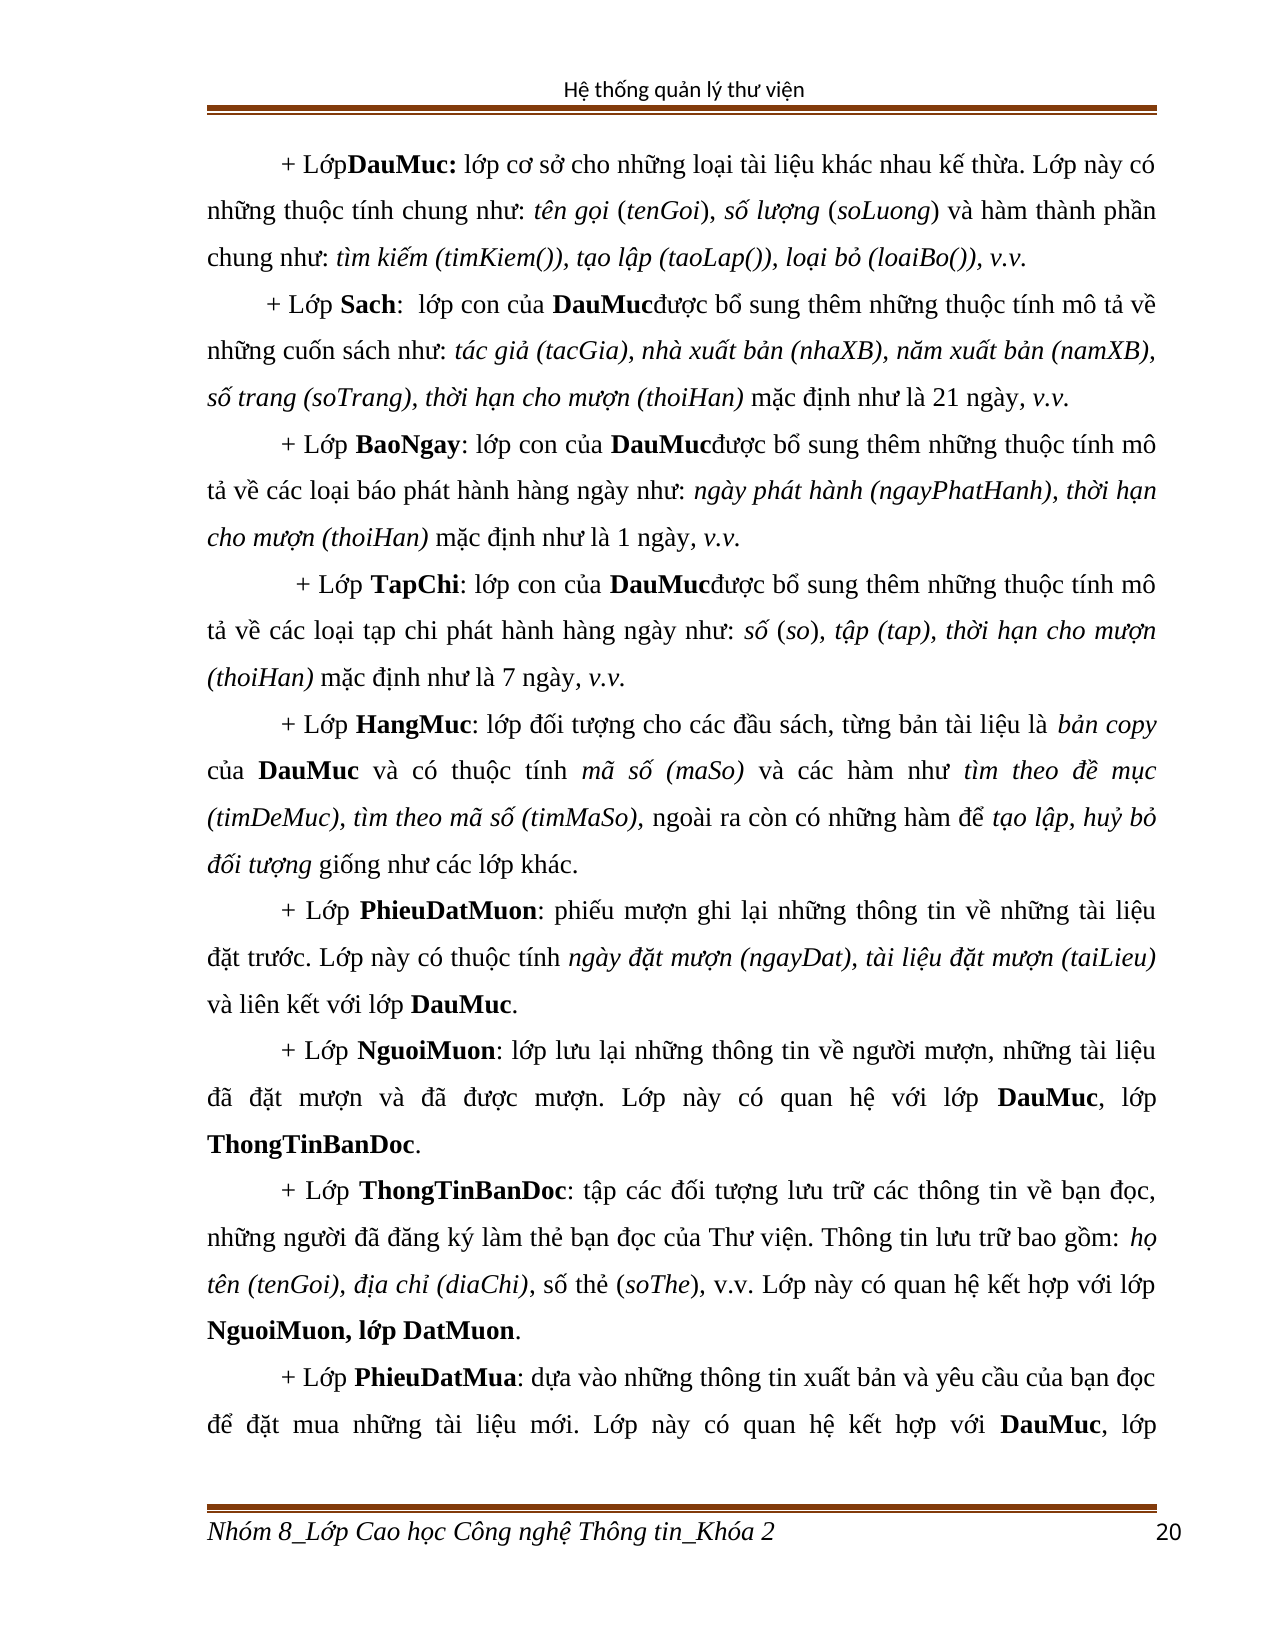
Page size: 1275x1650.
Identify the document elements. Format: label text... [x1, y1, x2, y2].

list + Lớp ThongTinBanDoc: tập các đối tượng lưu trữ các thông tin về bạn đọc, những người đã đăng ký làm thẻ bạn đọc của Thư viện. Thông tin lưu trữ bao gồm: họ tên (tenGoi), địa chỉ (diaChi), số thẻ (soThe), v.v. Lớp này có quan hệ kết hợp với lớp NguoiMuon, lớp DatMuon. [207, 1174, 1157, 1346]
list + Lớp PhieuDatMuon: phiếu mượn ghi lại những thông tin về những tài liệu đặt trước. Lớp này có thuộc tính ngày đặt mượn (ngayDat), tài liệu đặt mượn (taiLieu) và liên kết với lớp DauMuc. [207, 894, 1157, 1019]
list + Lớp Sach: lớp con của DauMucđược bổ sung thêm những thuộc tính mô tả về những cuốn sách như: tác giả (tacGia), nhà xuất bản (nhaXB), năm xuất bản (namXB), số trang (soTrang), thời hạn cho mượn (thoiHan) mặc định như là 21 ngày, v.v. [207, 288, 1157, 412]
list + Lớp HangMuc: lớp đối tượng cho các đầu sách, từng bản tài liệu là bản copy của DauMuc và có thuộc tính mã số (maSo) và các hàm như tìm theo đề mục (timDeMuc), tìm theo mã số (timMaSo), ngoài ra còn có những hàm để tạo lập, huỷ bỏ đối tượng giống như các lớp khác. [207, 708, 1157, 879]
list + LớpDauMuc: lớp cơ sở cho những loại tài liệu khác nhau kế thừa. Lớp này có những thuộc tính chung như: tên gọi (tenGoi), số lượng (soLuong) và hàm thành phần chung như: tìm kiếm (timKiem()), tạo lập (taoLap()), loại bỏ (loaiBo()), v.v. [207, 148, 1157, 272]
list + Lớp NguoiMuon: lớp lưu lại những thông tin về người mượn, những tài liệu đã đặt mượn và đã được mượn. Lớp này có quan hệ với lớp DauMuc, lớp ThongTinBanDoc. [207, 1034, 1157, 1159]
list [207, 1361, 1157, 1439]
list + Lớp TapChi: lớp con của DauMucđược bổ sung thêm những thuộc tính mô tả về các loại tạp chi phát hành hàng ngày như: số (so), tập (tap), thời hạn cho mượn (thoiHan) mặc định như là 7 ngày, v.v. [207, 568, 1157, 692]
list + Lớp BaoNgay: lớp con của DauMucđược bổ sung thêm những thuộc tính mô tả về các loại báo phát hành hàng ngày như: ngày phát hành (ngayPhatHanh), thời hạn cho mượn (thoiHan) mặc định như là 1 ngày, v.v. [207, 428, 1157, 552]
